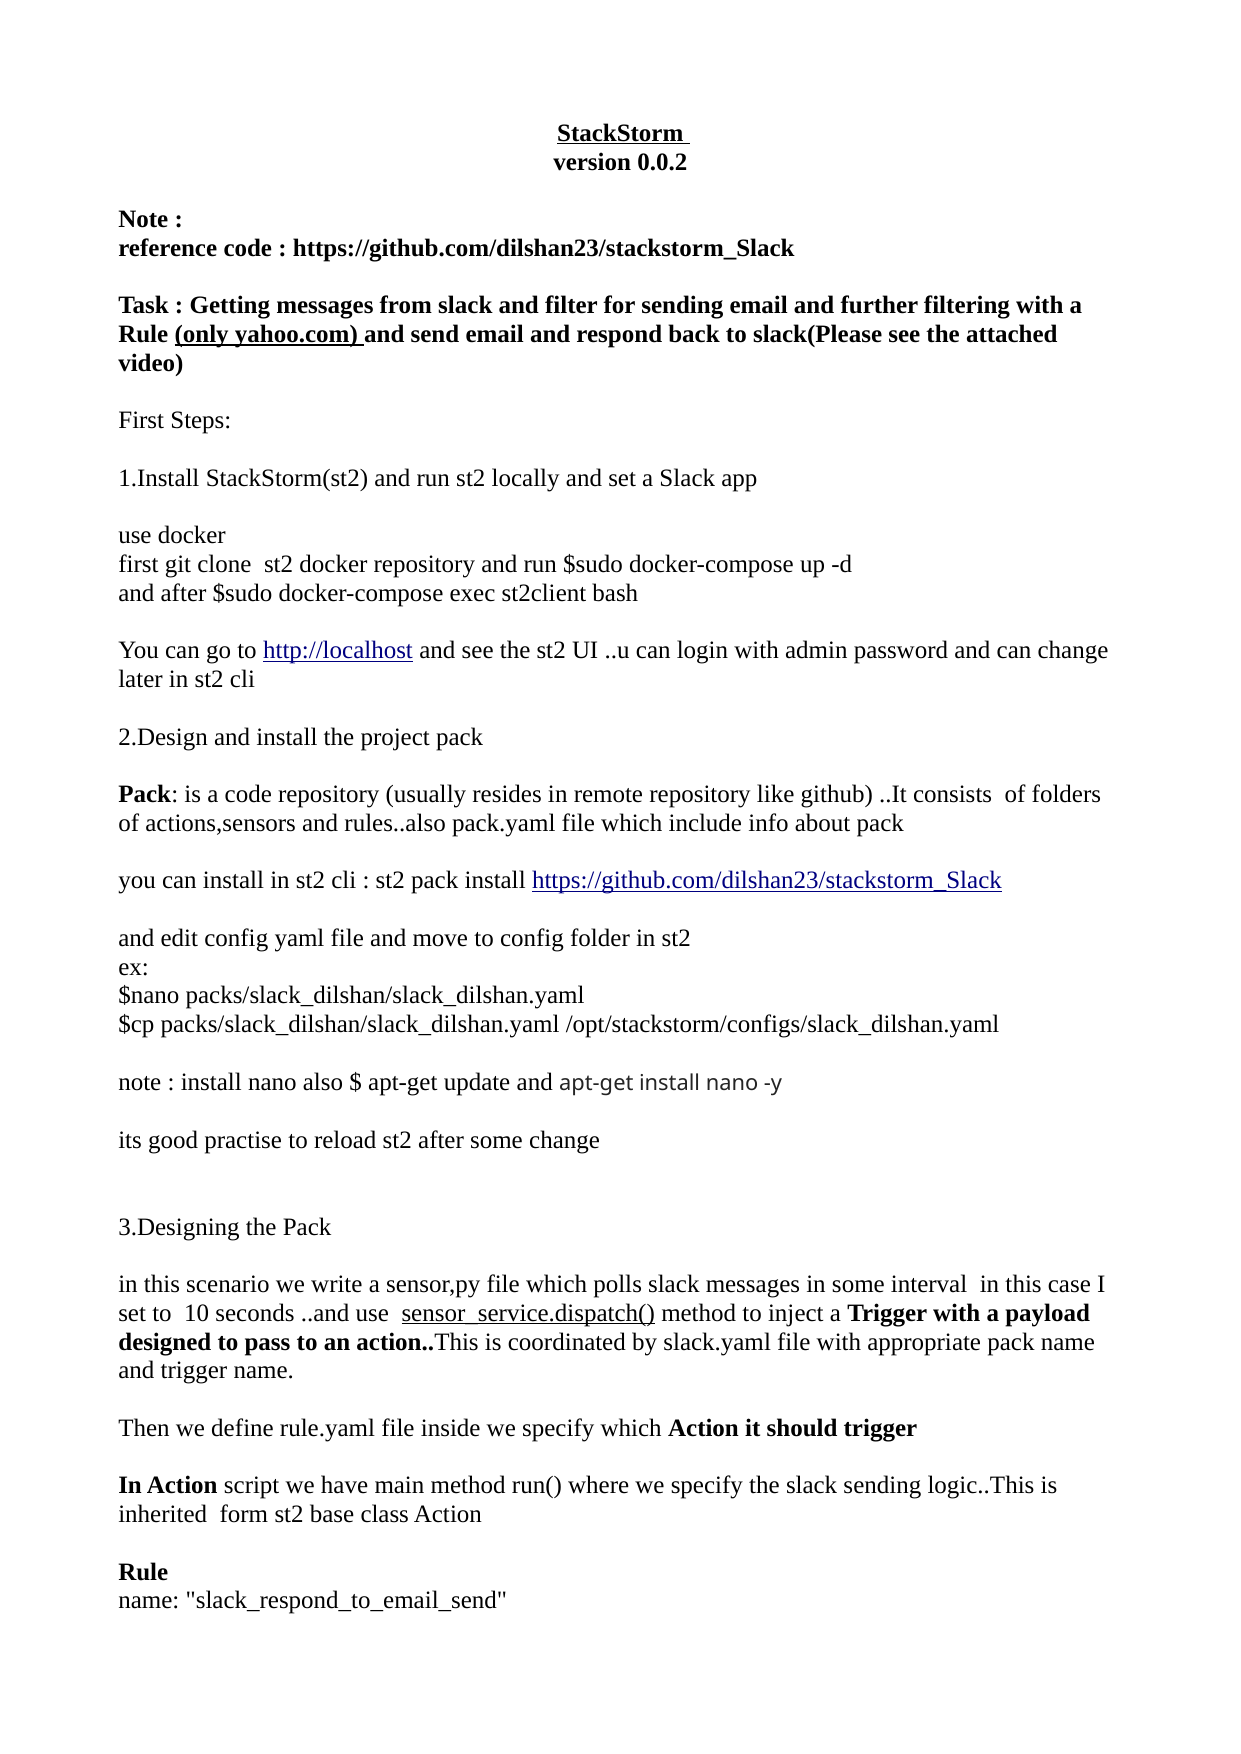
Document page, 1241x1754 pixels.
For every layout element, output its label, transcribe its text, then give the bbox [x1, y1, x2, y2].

text Task : Getting messages from slack and filter for sending email and further filtering with a Rule (only yahoo.com) and send email and respond back to slack(Please see the attached video) [118, 291, 1122, 377]
text You can go to http://localhost and see the st2 UI ..u can login with admin password and can change later in st2 cli [118, 636, 1122, 693]
text First Steps: [118, 406, 1122, 434]
text 2.Design and install the project pack [118, 722, 1122, 751]
text ex: [118, 952, 1122, 981]
text In Action script we have main method run() where we specify the slack sending logic..This is inherited form st2 base class Action [118, 1470, 1122, 1528]
text use docker [118, 521, 1122, 549]
text $cp packs/slack_dilshan/slack_dilshan.yaml /opt/stackstorm/configs/slack_dilshan.yaml [118, 1009, 1122, 1038]
text note : install nano also $ apt-get update and apt-get install nano -y [118, 1067, 1122, 1097]
text in this scenario we write a sensor,py file which polls slack messages in some interval in this case I set to 10 seconds ..and use sensor_service.dispatch() method to inject a Trigger with a payload designed to pass to an action..This is coordinated by slack.yaml file with appropriate pack name and trigger name. [118, 1269, 1122, 1384]
text version 0.0.2 [118, 147, 1122, 176]
text 3.Designing the Pack [118, 1212, 1122, 1240]
text first git clone st2 docker repository and run $sudo docker-compose up -d [118, 549, 1122, 578]
text reference code : https://github.com/dilshan23/stackstorm_Slack [118, 233, 1122, 262]
text Pack: is a code repository (usually resides in remote repository like github) ..It consists of folders of actions,sensors and rules..also pack.yaml file which include info about pack [118, 779, 1122, 837]
text Then we define rule.yaml file inside we specify which Action it should trigger [118, 1413, 1122, 1442]
text you can install in st2 cli : st2 pack install https://github.com/dilshan23/stackstorm_Slack [118, 866, 1122, 894]
text its good practise to reload st2 after some change [118, 1125, 1122, 1154]
text and after $sudo docker-compose exec st2client bash [118, 578, 1122, 607]
text StackStorm [118, 118, 1122, 147]
text and edit config yaml file and move to config folder in st2 [118, 923, 1122, 952]
text 1.Install StackStorm(st2) and run st2 locally and set a Slack app [118, 463, 1122, 492]
text Note : [118, 204, 1122, 233]
text Rule [118, 1557, 1122, 1585]
text $nano packs/slack_dilshan/slack_dilshan.yaml [118, 981, 1122, 1009]
text name: "slack_respond_to_email_send" [118, 1585, 1122, 1614]
